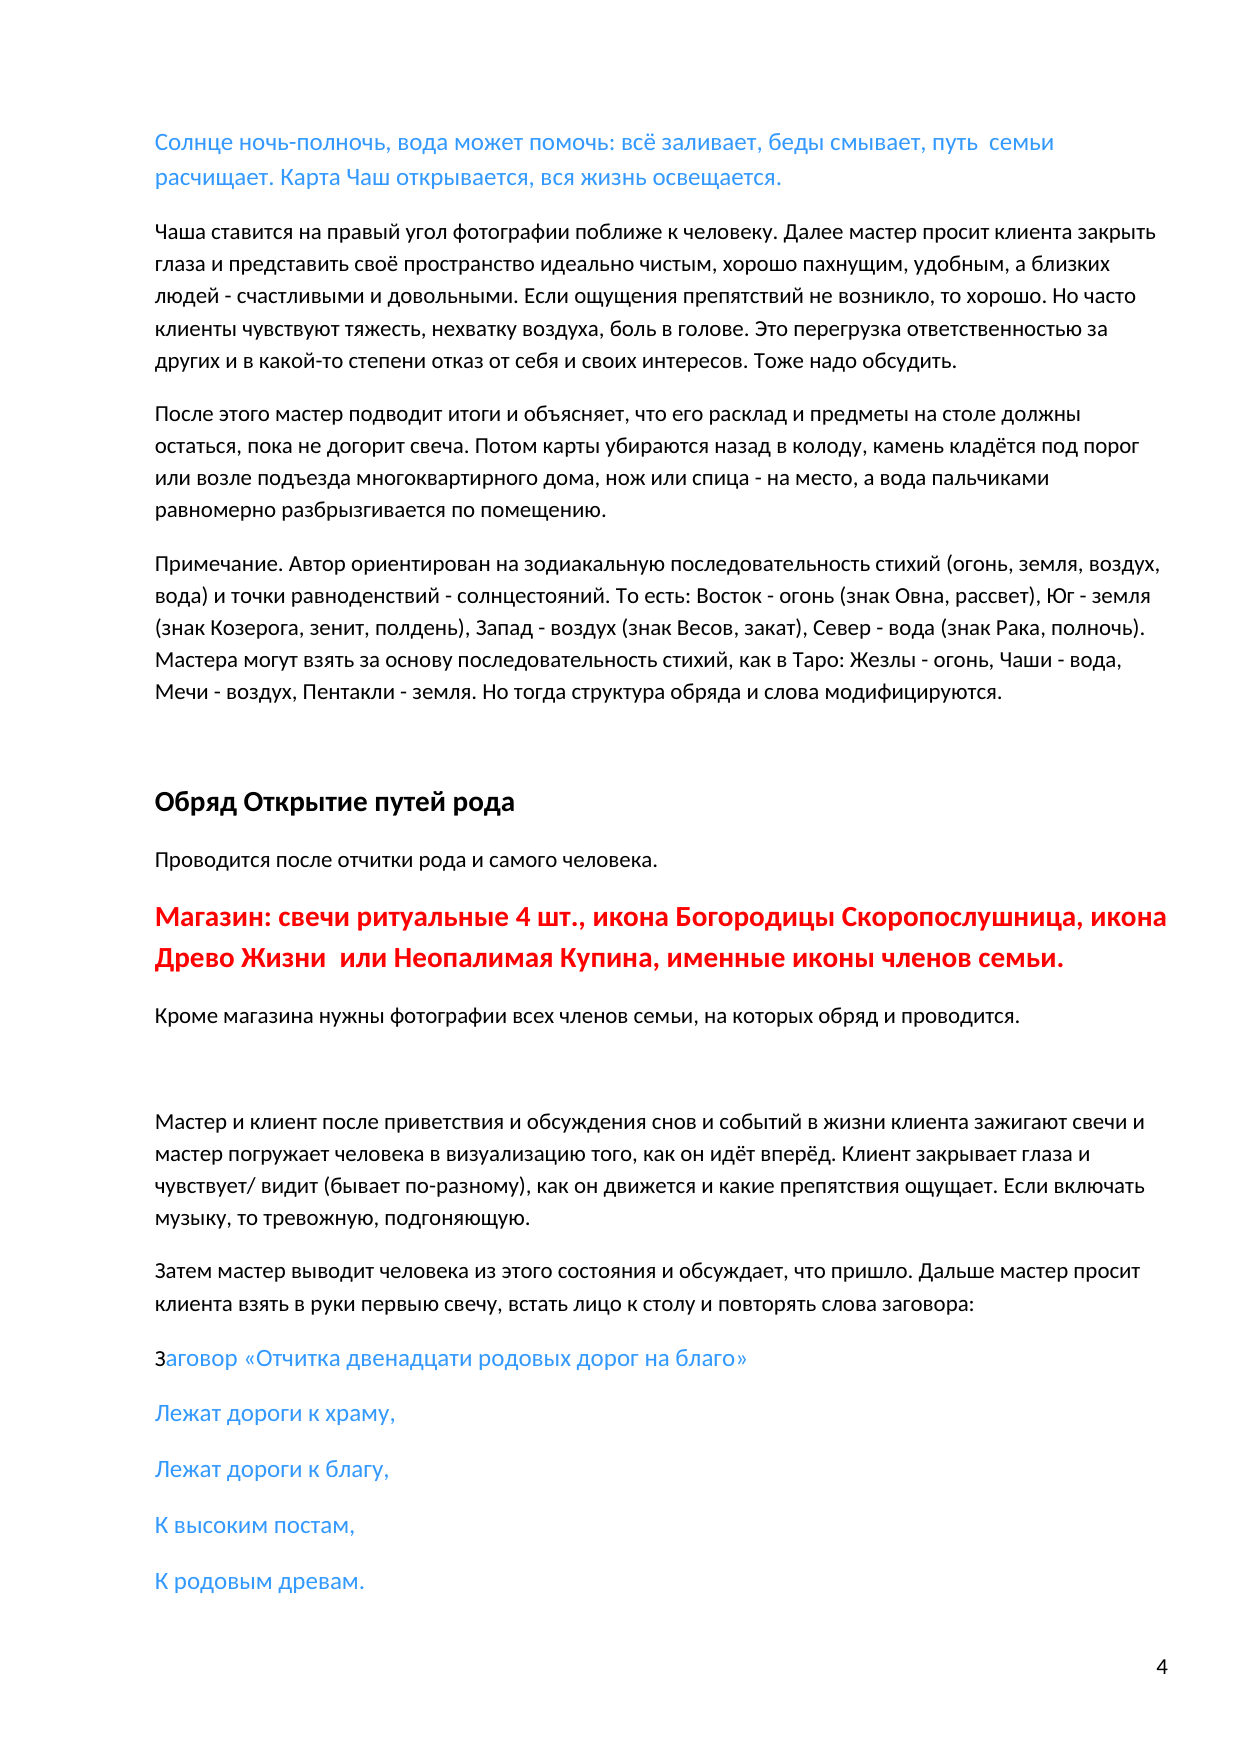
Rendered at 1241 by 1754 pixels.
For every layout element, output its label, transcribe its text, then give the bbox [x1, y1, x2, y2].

text К высоким постам, [154, 1509, 1168, 1540]
text Лежат дороги к храму, [154, 1398, 1168, 1428]
text Затем мастер выводит человека из этого состояния и обсуждает, что пришло. Дальше мастер просит клиента взять в руки первыю свечу, встать лицо к столу и повторять слова заговора: [154, 1257, 1168, 1317]
text Кроме магазина нужны фотографии всех членов семьи, на которых обряд и проводится. [154, 1001, 1168, 1029]
text Обряд Открытие путей рода [154, 783, 1168, 819]
text Примечание. Автор ориентирован на зодиакальную последовательность стихий (огонь, земля, воздух, вода) и точки равноденствий - солнцестояний. То есть: Восток - огонь (знак Овна, рассвет), Юг - земля (знак Козерога, зенит, полдень), Запад - воздух (знак Весов, закат), Север - вода (знак Рака, полночь). Мастера могут взять за основу последовательность стихий, как в Таро: Жезлы - огонь, Чаши - вода, Мечи - воздух, Пентакли - земля. Но тогда структура обряда и слова модифицируются. [154, 549, 1168, 705]
text Лежат дороги к благу, [154, 1453, 1168, 1484]
text Чаша ставится на правый угол фотографии поближе к человеку. Далее мастер просит клиента закрыть глаза и представить своё пространство идеально чистым, хорошо пахнущим, удобным, а близких людей - счастливыми и довольными. Если ощущения препятствий не возникло, то хорошо. Но часто клиенты чувствуют тяжесть, нехватку воздуха, боль в голове. Это перегрузка ответственностью за других и в какой-то степени отказ от себя и своих интересов. Тоже надо обсудить. [154, 217, 1168, 374]
text К родовым древам. [154, 1565, 1168, 1596]
text Мастер и клиент после приветствия и обсуждения снов и событий в жизни клиента зажигают свечи и мастер погружает человека в визуализацию того, как он идёт вперёд. Клиент закрывает глаза и чувствует/ видит (бывает по-разному), как он движется и какие препятствия ощущает. Если включать музыку, то тревожную, подгоняющую. [154, 1107, 1168, 1232]
text Магазин: свечи ритуальные 4 шт., икона Богородицы Скоропослушница, икона Древо Жизни или Неопалимая Купина, именные иконы членов семьи. [154, 898, 1168, 975]
text После этого мастер подводит итоги и объясняет, что его расклад и предметы на столе должны остаться, пока не догорит свеча. Потом карты убираются назад в колоду, камень кладётся под порог или возле подъезда многоквартирного дома, нож или спица - на место, а вода пальчиками равномерно разбрызгивается по помещению. [154, 399, 1168, 524]
text Проводится после отчитки рода и самого человека. [154, 845, 1168, 873]
text Солнце ночь-полночь, вода может помочь: всё заливает, беды смывает, путь семьи расчищает. Карта Чаш открывается, вся жизнь освещается. [154, 126, 1168, 192]
text Заговор «Отчитка двенадцати родовых дорог на благо» [154, 1342, 1168, 1372]
